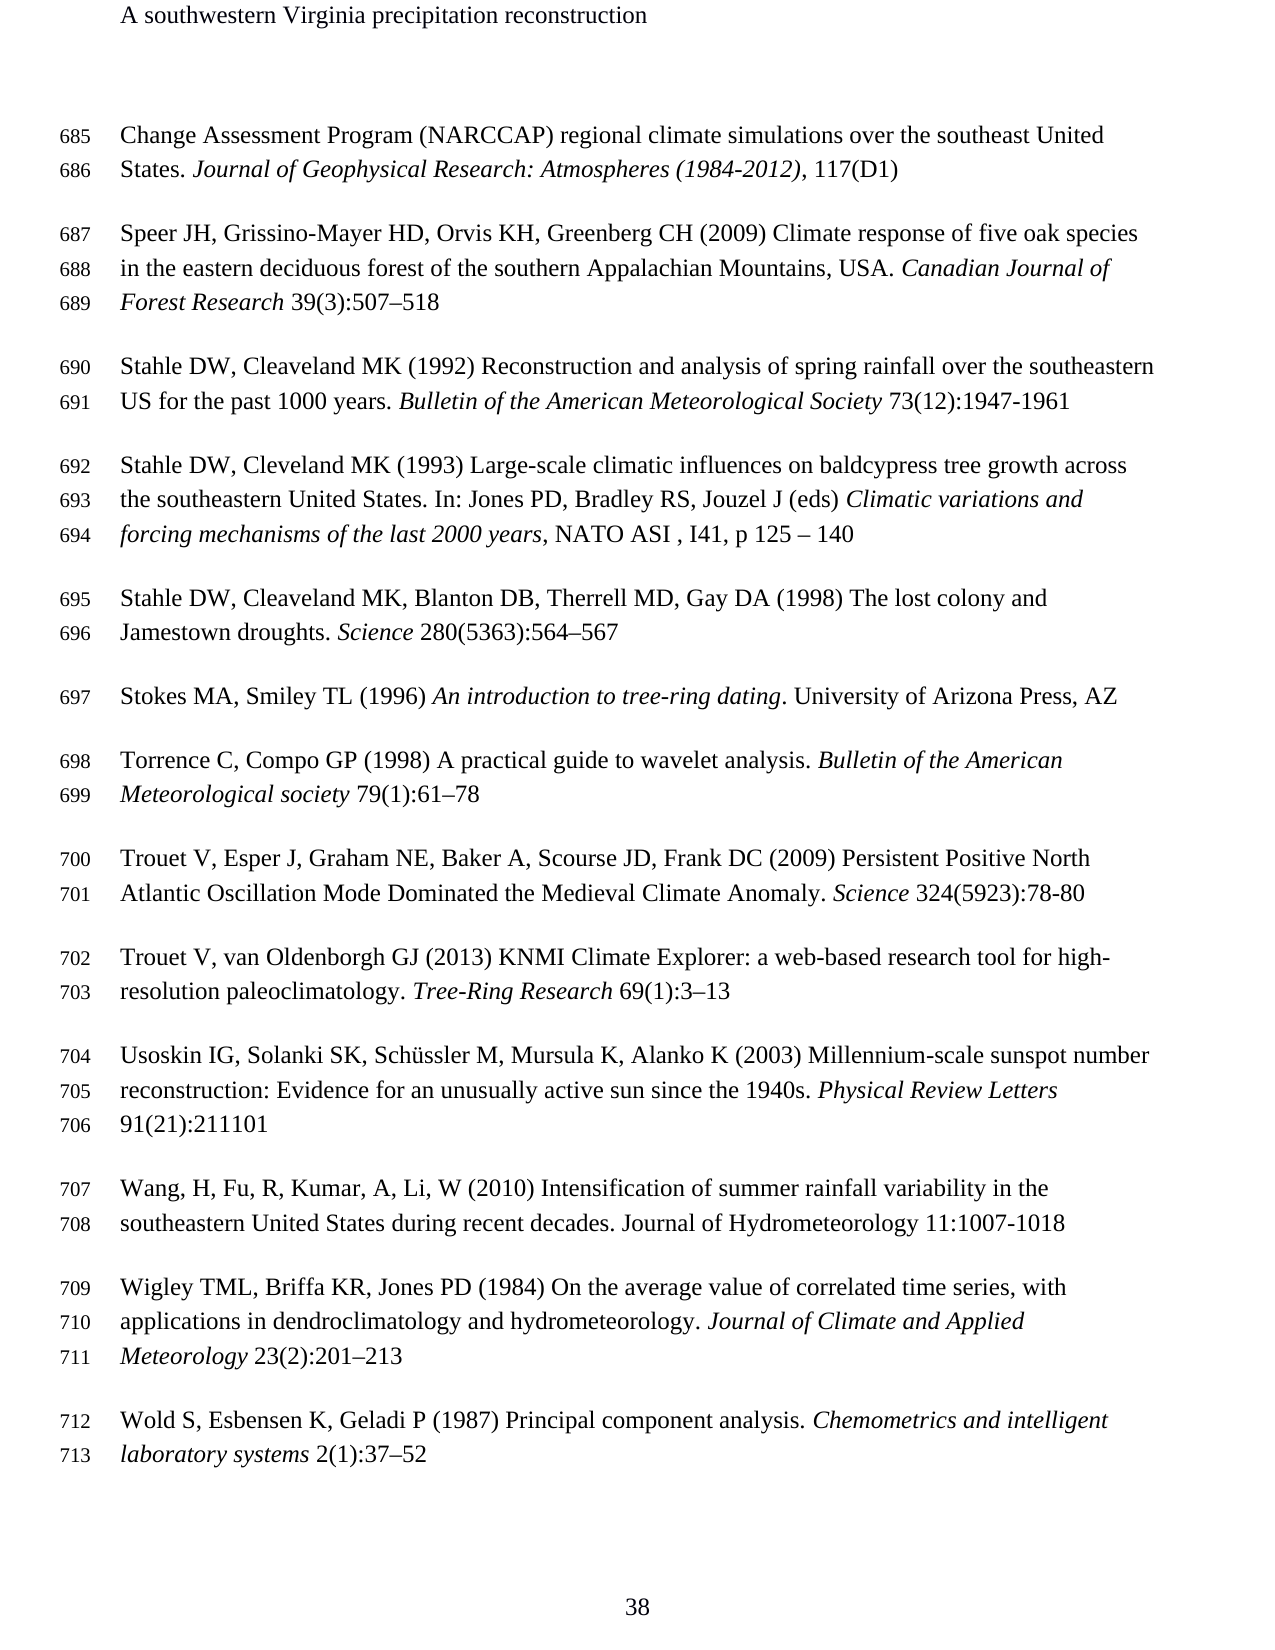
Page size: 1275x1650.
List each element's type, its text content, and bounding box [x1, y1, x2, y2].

text Stokes MA, Smiley TL (1996) An introduction to tree-ring dating. University of Arizona Press, AZ [120, 681, 1155, 710]
text Stahle DW, Cleveland MK (1993) Large-scale climatic influences on baldcypress tree growth across the southeastern United States. In: Jones PD, Bradley RS, Jouzel J (eds) Climatic variations and forcing mechanisms of the last 2000 years, NATO ASI , I41, p 125 – 140 [120, 450, 1155, 547]
text Wigley TML, Briffa KR, Jones PD (1984) On the average value of correlated time series, with applications in dendroclimatology and hydrometeorology. Journal of Climate and Applied Meteorology 23(2):201–213 [120, 1272, 1155, 1369]
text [120, 120, 1155, 183]
text Speer JH, Grissino-Mayer HD, Orvis KH, Greenberg CH (2009) Climate response of five oak species in the eastern deciduous forest of the southern Appalachian Mountains, USA. Canadian Journal of Forest Research 39(3):507–518 [120, 218, 1155, 316]
text Trouet V, Esper J, Graham NE, Baker A, Scourse JD, Frank DC (2009) Persistent Positive North Atlantic Oscillation Mode Dominated the Medieval Climate Anomaly. Science 324(5923):78-80 [120, 843, 1155, 907]
text Trouet V, van Oldenborgh GJ (2013) KNMI Climate Explorer: a web-based research tool for high-resolution paleoclimatology. Tree-Ring Research 69(1):3–13 [120, 942, 1155, 1005]
text Torrence C, Compo GP (1998) A practical guide to wavelet analysis. Bulletin of the American Meteorological society 79(1):61–78 [120, 745, 1155, 808]
text Usoskin IG, Solanki SK, Schüssler M, Mursula K, Alanko K (2003) Millennium-scale sunspot number reconstruction: Evidence for an unusually active sun since the 1940s. Physical Review Letters 91(21):211101 [120, 1040, 1155, 1138]
text Wang, H, Fu, R, Kumar, A, Li, W (2010) Intensification of summer rainfall variability in the southeastern United States during recent decades. Journal of Hydrometeorology 11:1007-1018 [120, 1173, 1155, 1237]
text Stahle DW, Cleaveland MK (1992) Reconstruction and analysis of spring rainfall over the southeastern US for the past 1000 years. Bulletin of the American Meteorological Society 73(12):1947-1961 [120, 351, 1155, 414]
text Stahle DW, Cleaveland MK, Blanton DB, Therrell MD, Gay DA (1998) The lost colony and Jamestown droughts. Science 280(5363):564–567 [120, 583, 1155, 646]
text Wold S, Esbensen K, Geladi P (1987) Principal component analysis. Chemometrics and intelligent laboratory systems 2(1):37–52 [120, 1405, 1155, 1468]
